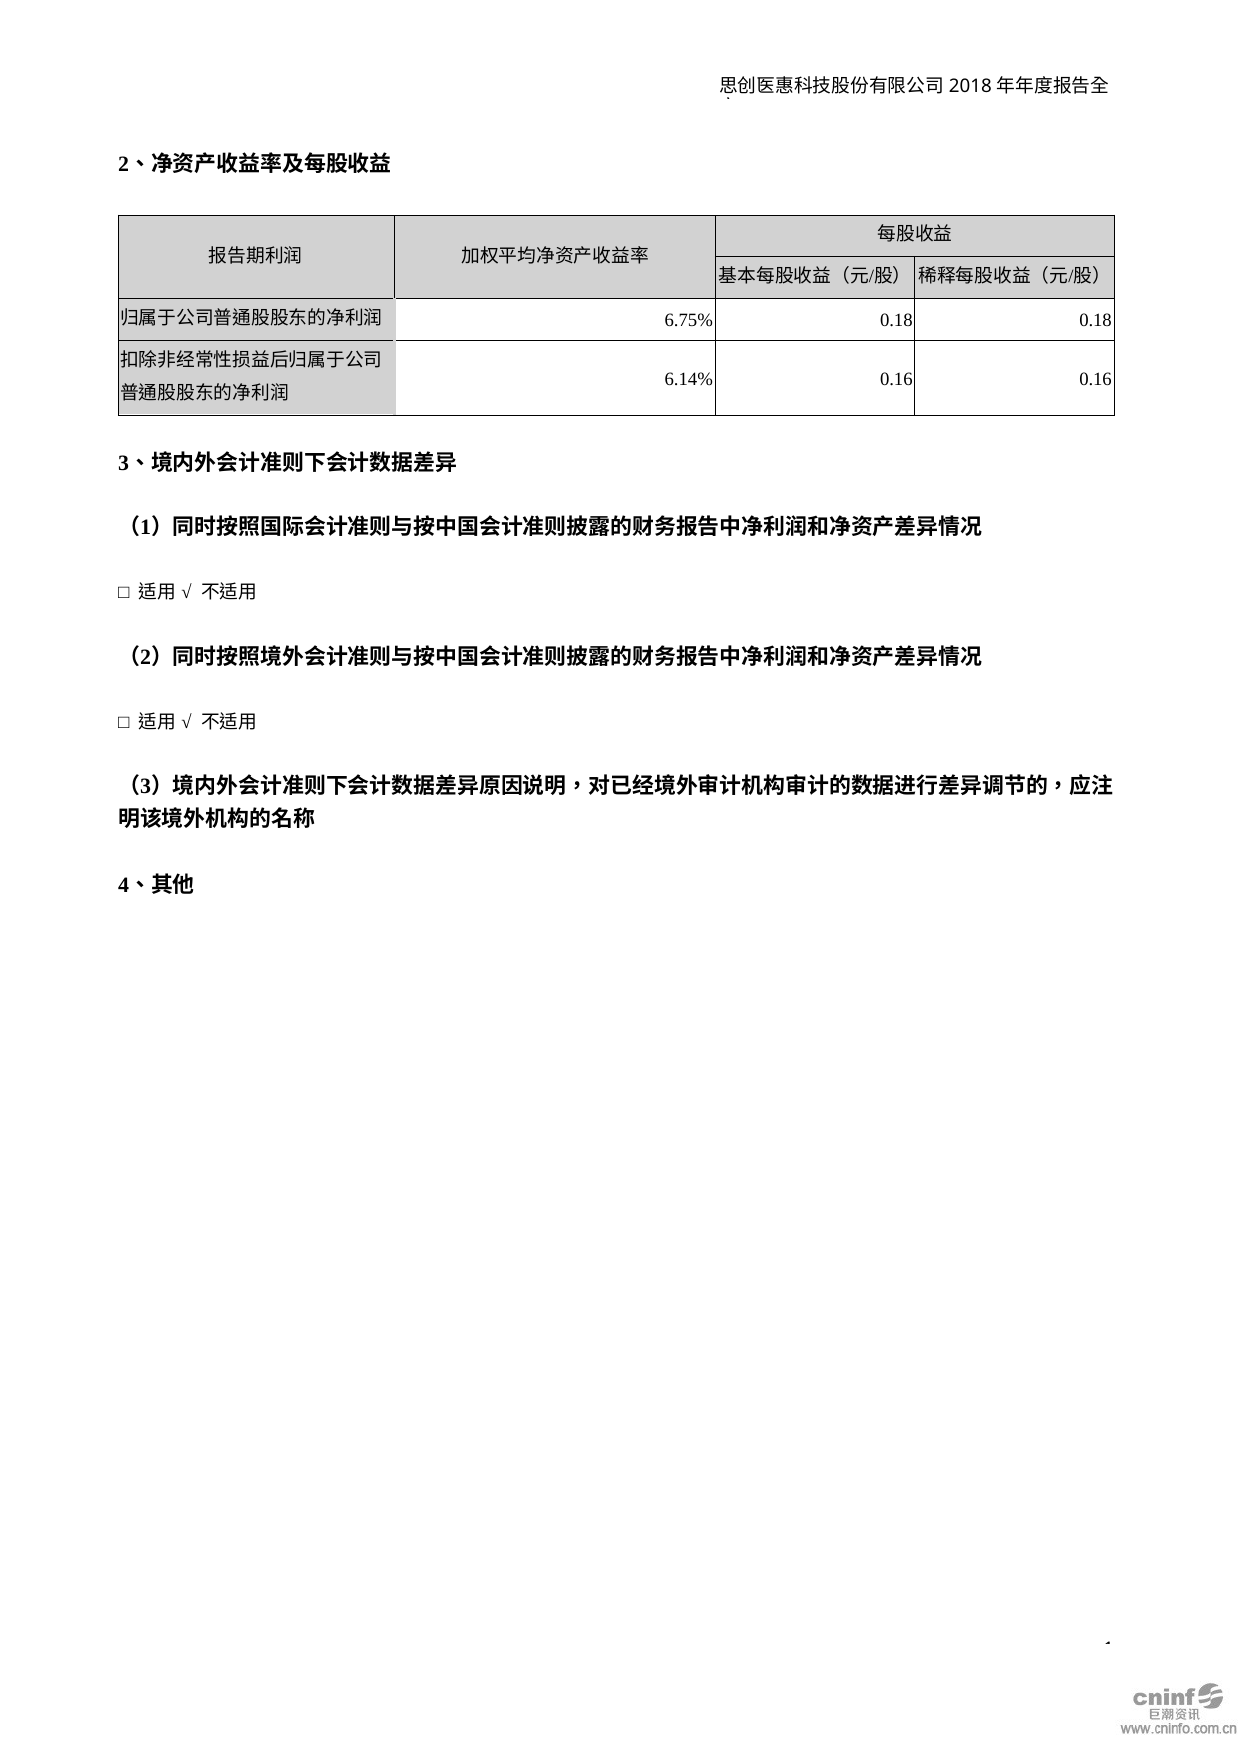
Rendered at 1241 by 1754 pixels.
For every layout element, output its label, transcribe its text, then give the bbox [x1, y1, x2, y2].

subtitle 2、净资产收益率及每股收益 [118, 148, 1122, 178]
text □ 适用 √ 不适用 [118, 578, 1122, 604]
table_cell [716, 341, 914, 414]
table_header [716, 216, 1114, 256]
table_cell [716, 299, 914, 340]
subtitle （1）同时按照国际会计准则与按中国会计准则披露的财务报告中净利润和净资产差异情况 [118, 511, 1122, 541]
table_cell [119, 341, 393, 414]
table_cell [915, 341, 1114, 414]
subtitle 3、境内外会计准则下会计数据差异 [118, 447, 1122, 476]
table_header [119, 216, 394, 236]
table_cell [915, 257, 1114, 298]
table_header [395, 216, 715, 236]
subtitle （2）同时按照境外会计准则与按中国会计准则披露的财务报告中净利润和净资产差异情况 [118, 641, 1122, 671]
text □ 适用 √ 不适用 [118, 708, 1122, 733]
subtitle 4、其他 [118, 869, 1122, 899]
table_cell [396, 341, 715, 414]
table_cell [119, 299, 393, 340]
subtitle （3）境内外会计准则下会计数据差异原因说明，对已经境外审计机构审计的数据进行差异调节的，应注 明该境外机构的名称 [118, 771, 1122, 832]
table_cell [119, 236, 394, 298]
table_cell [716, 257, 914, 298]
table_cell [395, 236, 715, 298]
picture [1115, 1680, 1240, 1737]
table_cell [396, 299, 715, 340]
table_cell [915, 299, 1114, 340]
